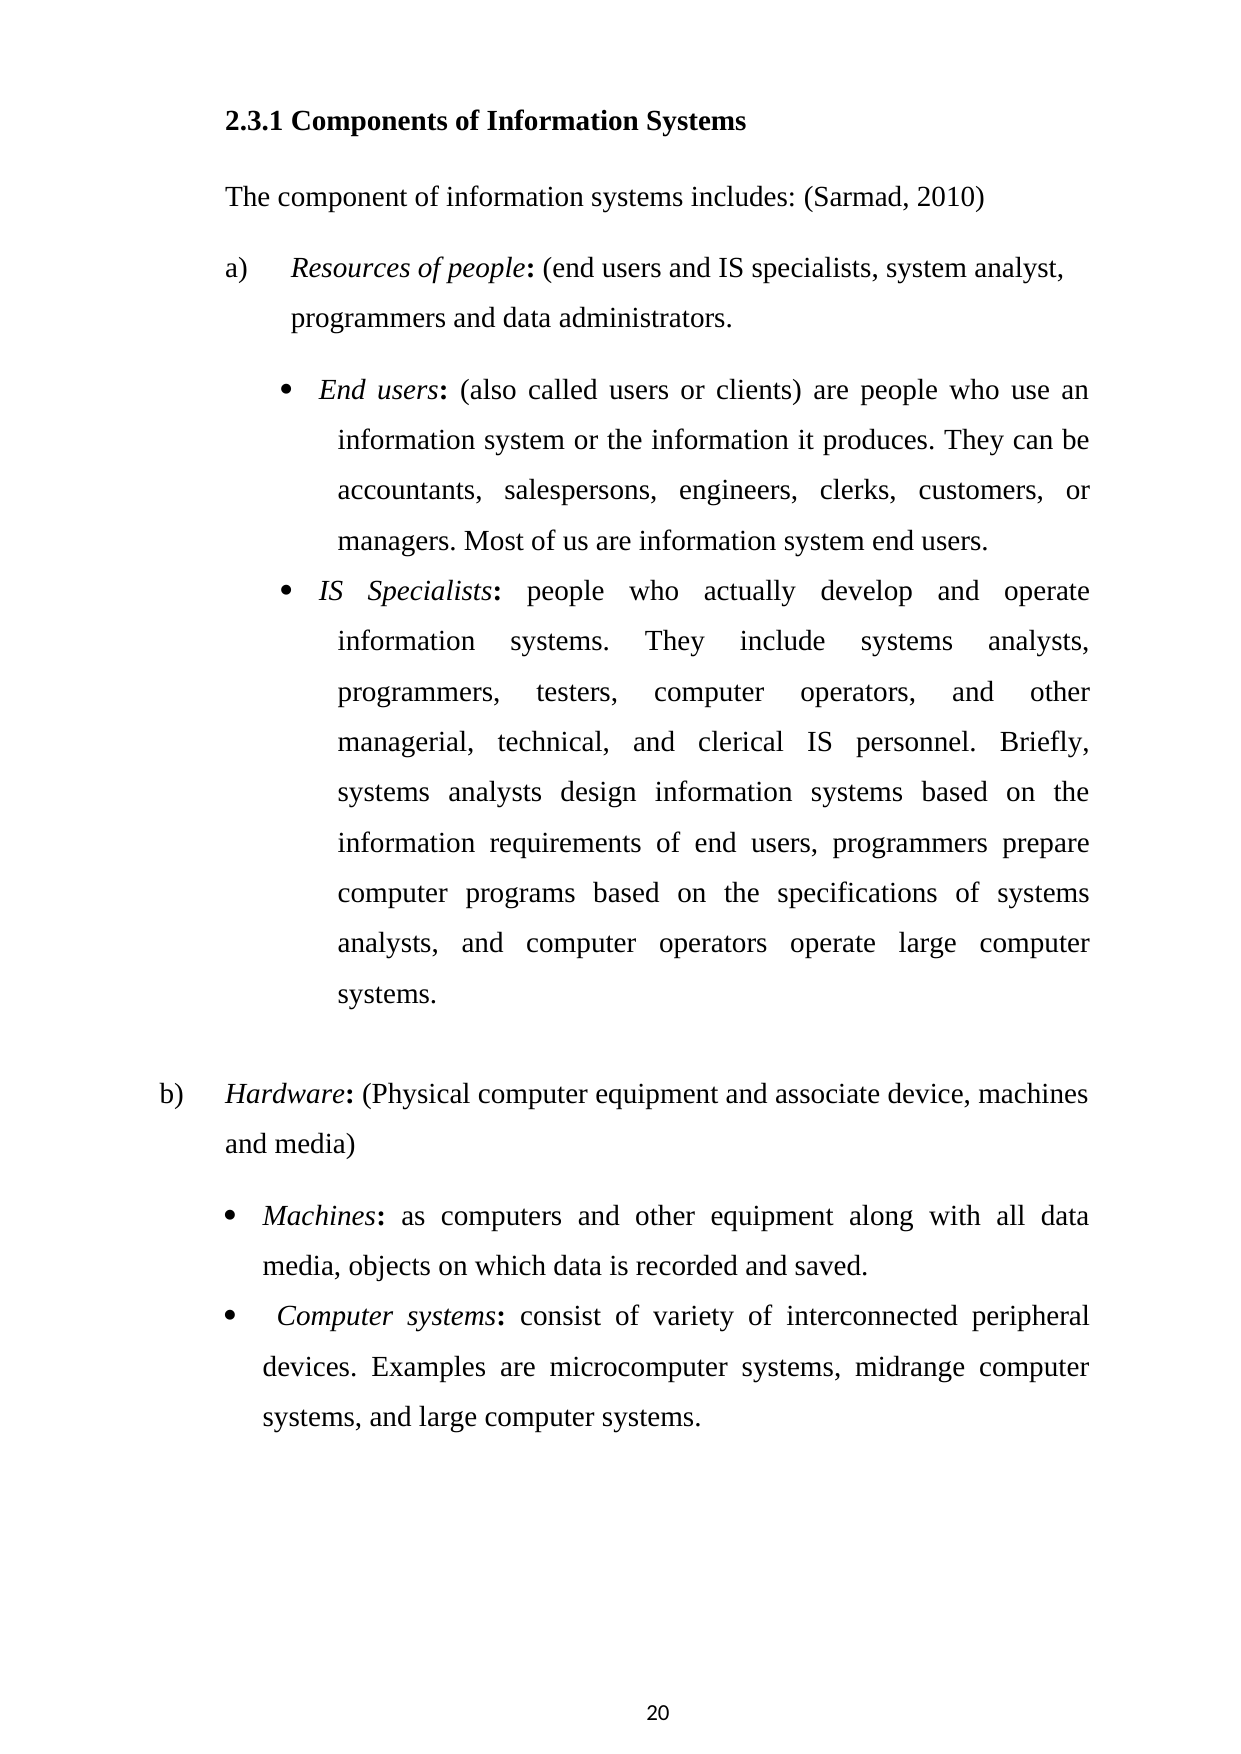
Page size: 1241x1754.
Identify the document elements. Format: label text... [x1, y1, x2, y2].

list Hardware: (Physical computer equipment and associate device, machines and media) [159, 1076, 1090, 1160]
text The component of information systems includes: (Sarmad, 2010) [225, 179, 1090, 213]
list End users: (also called users or clients) are people who use an information system or the information it produces. They can be accountants, salespersons, engineers, clerks, customers, or managers. Most of us are information system end users. [281, 372, 1090, 556]
list Computer systems: consist of variety of interconnected peripheral devices. Examples are microcomputer systems, midrange computer systems, and large computer systems. [225, 1298, 1090, 1433]
subtitle 2.3.1 Components of Information Systems [225, 103, 1090, 137]
list IS Specialists: people who actually develop and operate information systems. They include systems analysts, programmers, testers, computer operators, and other managerial, technical, and clerical IS personnel. Briefly, systems analysts design information systems based on the information requirements of end users, programmers prepare computer programs based on the specifications of systems analysts, and computer operators operate large computer systems. [281, 573, 1090, 1009]
list Machines: as computers and other equipment along with all data media, objects on which data is recorded and saved. [225, 1198, 1090, 1282]
list Resources of people: (end users and IS specialists, system analyst, programmers and data administrators. [225, 250, 1090, 334]
